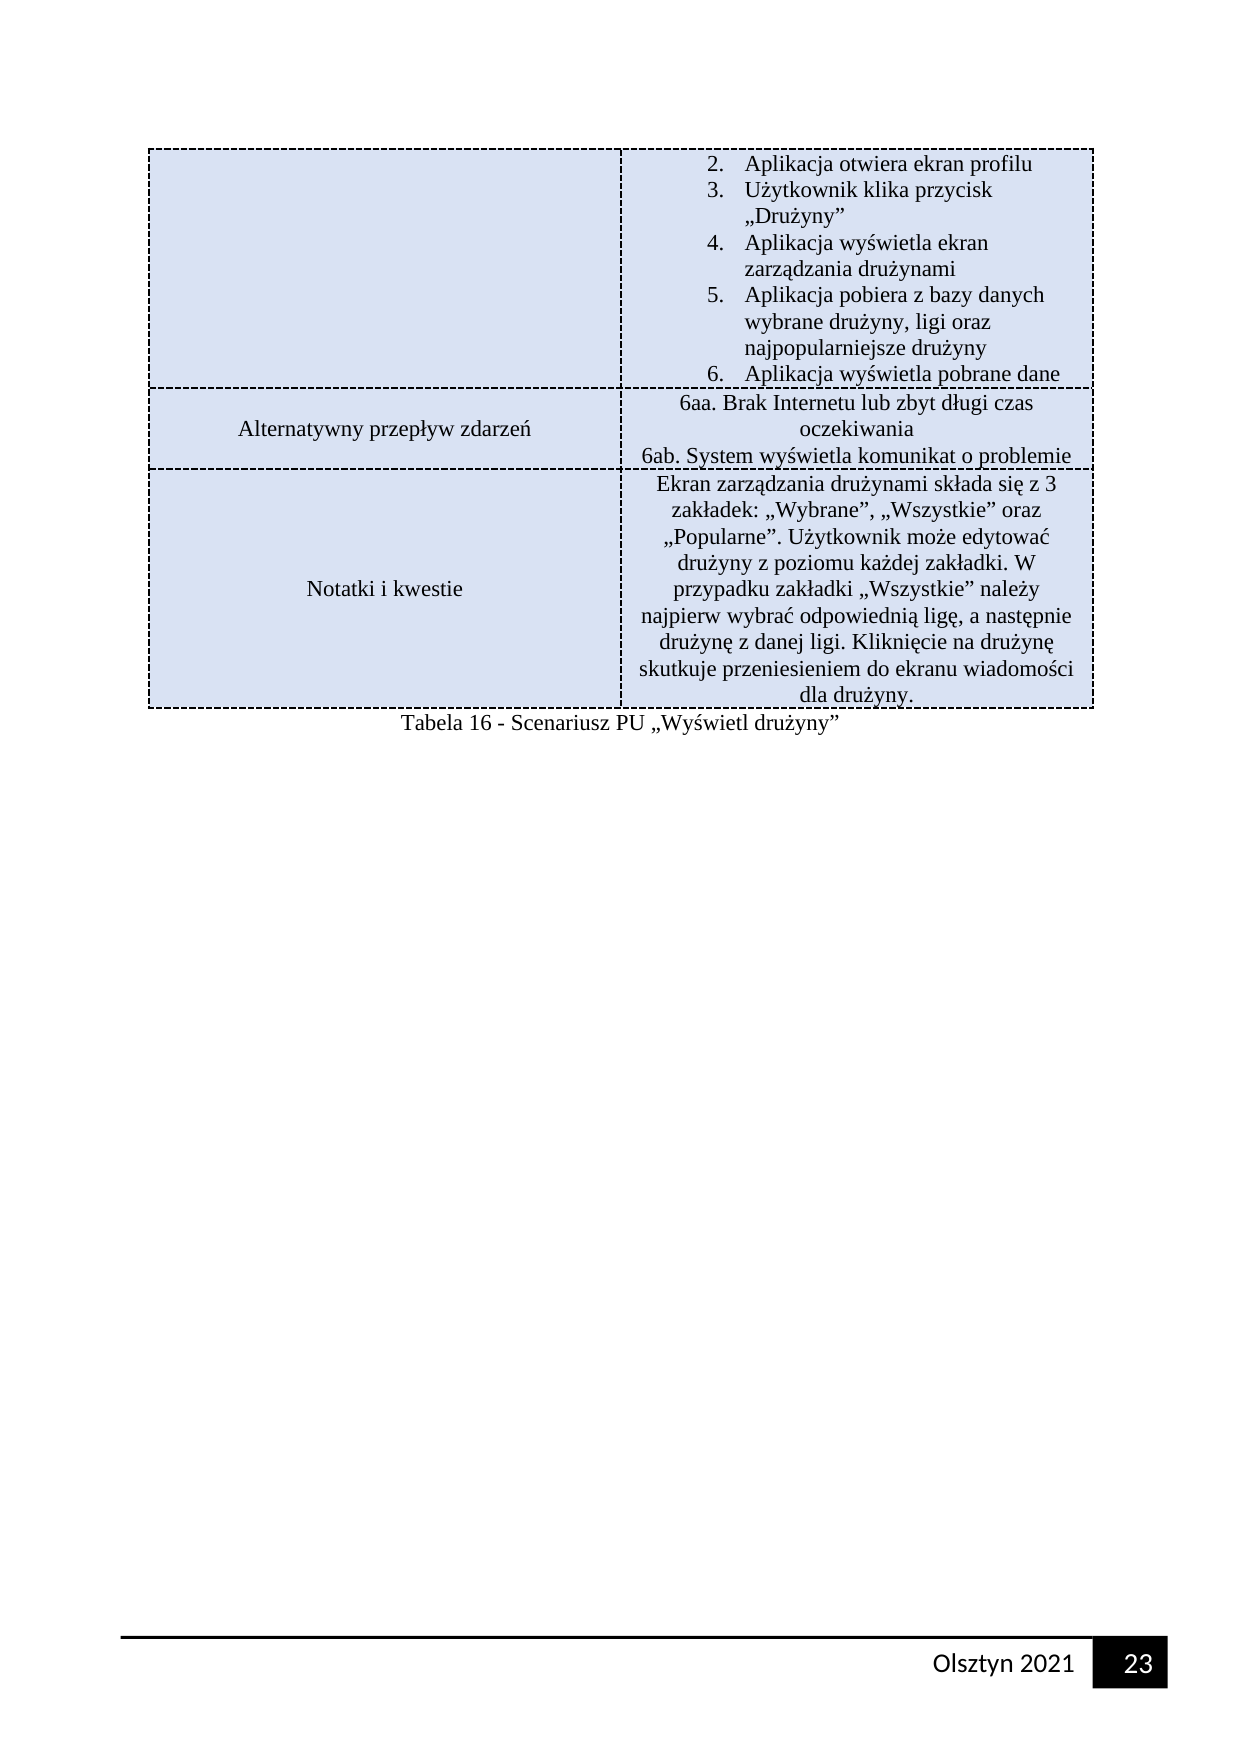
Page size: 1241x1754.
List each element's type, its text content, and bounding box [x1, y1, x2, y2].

text Tabela 16 - Scenariusz PU „Wyświetl drużyny” [148, 709, 1093, 736]
table_cell Alternatywny przepływ zdarzeń [149, 387, 621, 468]
table_cell Ekran zarządzania drużynami składa się z 3 zakładek: „Wybrane”, „Wszystkie” oraz „Popularne”. Użytkownik może edytować drużyny z poziomu każdej zakładki. W przypadku zakładki „Wszystkie” należy najpierw wybrać odpowiednią ligę, a następnie drużynę z danej ligi. Kliknięcie na drużynę skutkuje przeniesieniem do ekranu wiadomości dla drużyny. [621, 468, 1093, 707]
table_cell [149, 148, 621, 387]
table_cell 6aa. Brak Internetu lub zbyt długi czas oczekiwania 6ab. System wyświetla komunikat o problemie [621, 387, 1093, 468]
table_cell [621, 148, 1093, 387]
table_cell Notatki i kwestie [149, 468, 621, 707]
